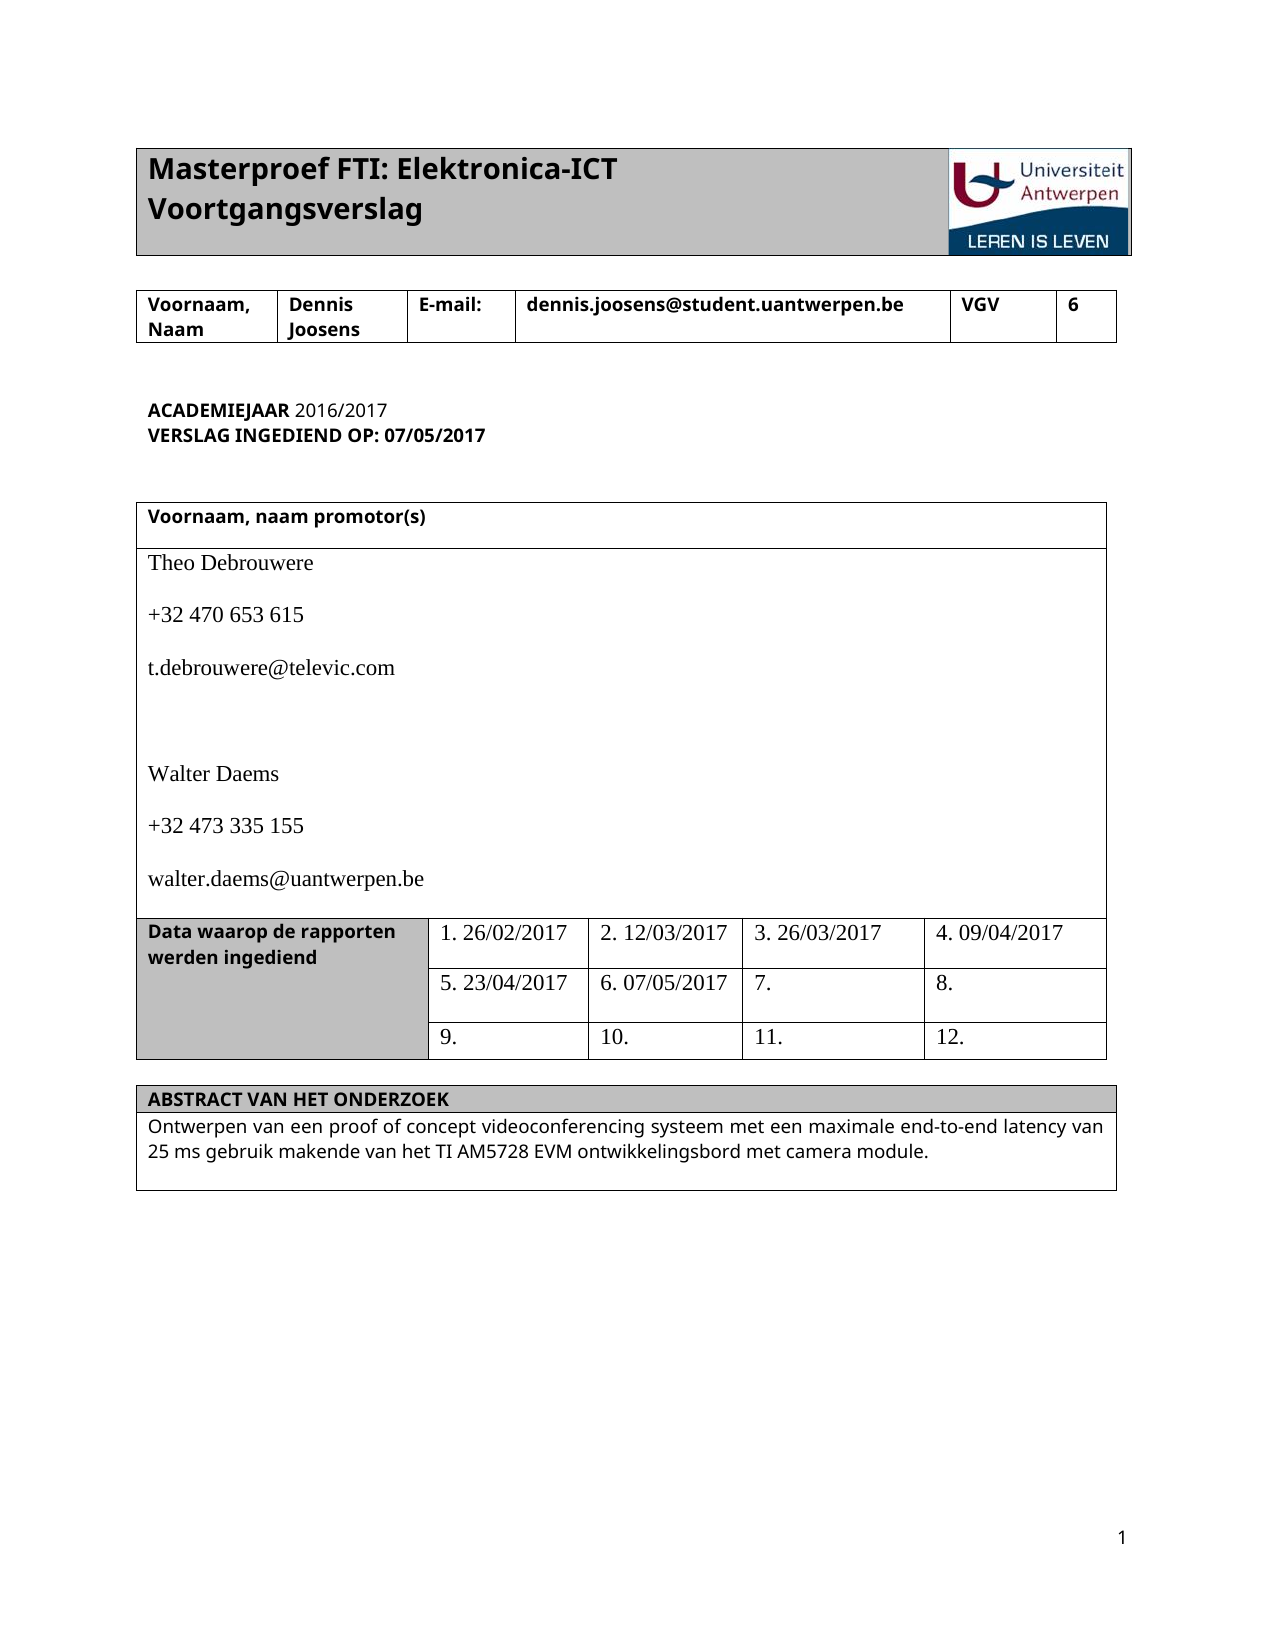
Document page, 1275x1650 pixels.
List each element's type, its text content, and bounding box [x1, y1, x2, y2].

table_header E-mail: [408, 291, 515, 342]
table_header dennis.joosens@student.uantwerpen.be [516, 291, 950, 342]
table_cell 12. [925, 1023, 1106, 1059]
table_cell 11. [743, 1023, 924, 1059]
table_header Voornaam, Naam [137, 291, 277, 342]
table_cell 4. 09/04/2017 [925, 919, 1106, 968]
table_header Dennis Joosens [278, 291, 407, 342]
table_header Voornaam, naam promotor(s) [137, 503, 1106, 548]
table_header ABSTRACT VAN HET ONDERZOEK [137, 1086, 1116, 1112]
table_cell 5. 23/04/2017 [429, 969, 588, 1022]
table_cell 7. [743, 969, 924, 1022]
table_header Masterproef FTI: Elektronica-ICT Voortgangsverslag [137, 149, 948, 255]
subtitle VERSLAG INGEDIEND OP: 07/05/2017 [148, 422, 1127, 448]
subtitle academiejaar 2016/2017 [148, 397, 1127, 422]
table_header VGV [951, 291, 1056, 342]
table_cell 3. 26/03/2017 [743, 919, 924, 968]
table_cell Data waarop de rapporten werden ingediend [137, 919, 428, 1059]
table_cell Theo Debrouwere +32 470 653 615 t.debrouwere@televic.com Walter Daems +32 473 335 155 walter.daems@uantwerpen.be [137, 549, 1106, 918]
table_header 6 [1057, 291, 1116, 342]
table_cell 1. 26/02/2017 [429, 919, 588, 968]
table_cell 9. [429, 1023, 588, 1059]
table_cell 6. 07/05/2017 [589, 969, 742, 1022]
table_cell Ontwerpen van een proof of concept videoconferencing systeem met een maximale end-to-end latency van 25 ms gebruik makende van het TI AM5728 EVM ontwikkelingsbord met camera module. [137, 1113, 1116, 1189]
table_cell 2. 12/03/2017 [589, 919, 742, 968]
picture [948, 148, 1129, 255]
table_cell 10. [589, 1023, 742, 1059]
table_cell 8. [925, 969, 1106, 1022]
